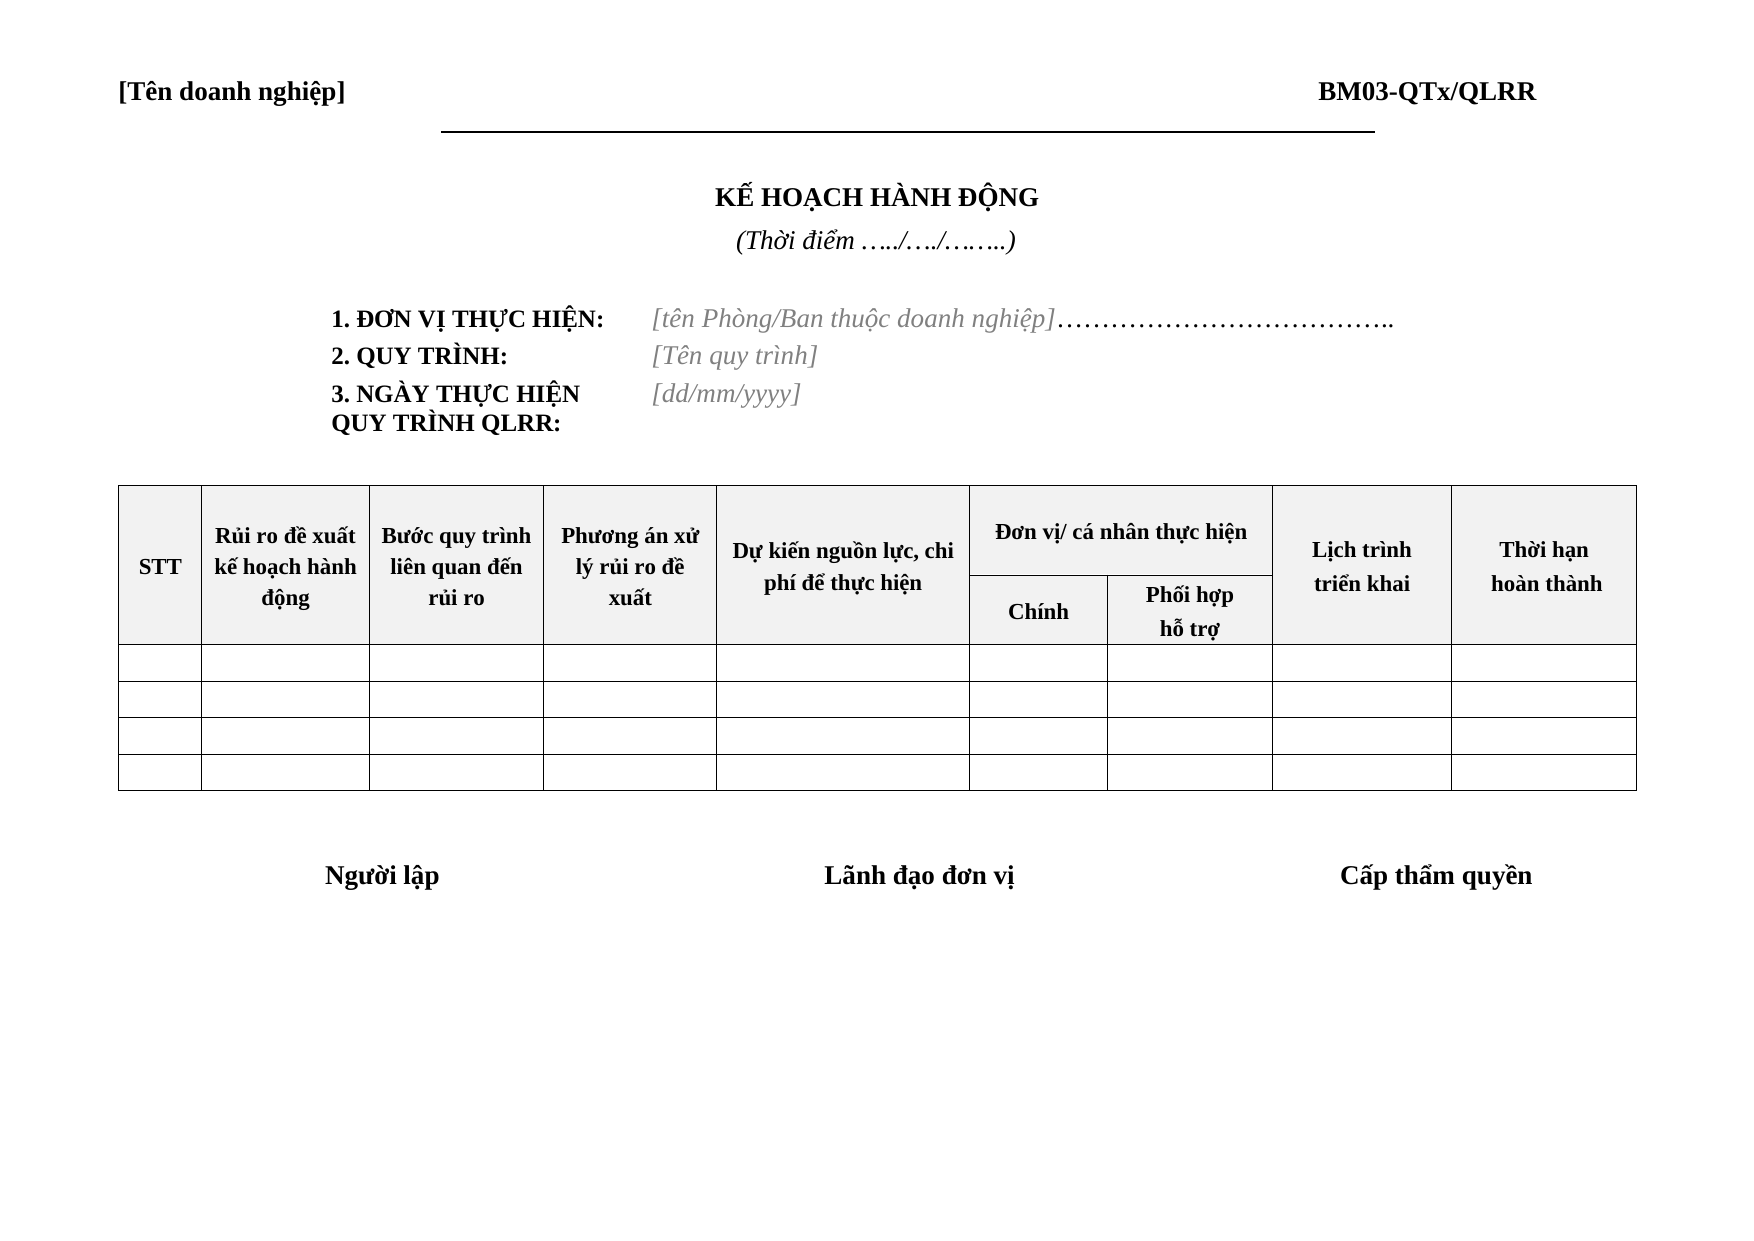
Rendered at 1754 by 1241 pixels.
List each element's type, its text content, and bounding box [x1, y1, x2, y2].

table_cell [717, 755, 969, 790]
table_header Thời hạn hoàn thành [1452, 486, 1636, 644]
table_header STT [119, 486, 201, 644]
table_cell [1108, 755, 1272, 790]
table_cell [370, 755, 543, 790]
table_cell [119, 682, 201, 717]
table_cell [717, 718, 969, 754]
table_cell [544, 755, 716, 790]
table_cell [717, 682, 969, 717]
table_cell [370, 718, 543, 754]
table_header 1. ĐƠN VỊ THỰC HIỆN: [320, 300, 640, 337]
table_cell [970, 645, 1107, 681]
table_cell [1108, 645, 1272, 681]
table_header Người lập [118, 835, 646, 891]
text KẾ HOẠCH HÀNH ĐỘNG [118, 181, 1636, 212]
table_cell [202, 755, 369, 790]
table_cell [544, 718, 716, 754]
table_cell [970, 718, 1107, 754]
table_header Phương án xử lý rủi ro đề xuất [544, 486, 716, 644]
text (Thời điểm …../…./……..) [118, 225, 1636, 256]
table_cell [544, 645, 716, 681]
table_cell [119, 645, 201, 681]
table_header Đơn vị/ cá nhân thực hiện [970, 486, 1272, 574]
table_header [tên Phòng/Ban thuộc doanh nghiệp]……………………………….. [640, 300, 1434, 337]
table_cell [119, 718, 201, 754]
table_cell [1452, 682, 1636, 717]
table_cell [1108, 682, 1272, 717]
table_cell [370, 645, 543, 681]
table_cell 3. NGÀY THỰC HIỆN QUY TRÌNH QLRR: [320, 375, 640, 441]
table_cell [1273, 645, 1451, 681]
table_cell 2. QUY TRÌNH: [320, 337, 640, 374]
table_cell [717, 645, 969, 681]
table_cell [202, 682, 369, 717]
table_cell [1452, 645, 1636, 681]
table_cell [119, 755, 201, 790]
table_cell [dd/mm/yyyy] [640, 375, 1434, 441]
table_cell [1452, 718, 1636, 754]
table_cell Chính [970, 576, 1107, 644]
table_cell [1108, 718, 1272, 754]
table_header Bước quy trình liên quan đến rủi ro [370, 486, 543, 644]
table_cell [1273, 755, 1451, 790]
table_header Rủi ro đề xuất kế hoạch hành động [202, 486, 369, 644]
table_header Dự kiến nguồn lực, chi phí để thực hiện [717, 486, 969, 644]
table_cell [370, 682, 543, 717]
table_header Lãnh đạo đơn vị [646, 835, 1192, 891]
table_cell [970, 755, 1107, 790]
table_cell [1452, 755, 1636, 790]
table_header Lịch trình triển khai [1273, 486, 1451, 644]
table_cell Phối hợp hỗ trợ [1108, 576, 1272, 644]
table_cell [970, 682, 1107, 717]
table_cell [1273, 682, 1451, 717]
table_cell [1273, 718, 1451, 754]
table_cell [202, 718, 369, 754]
table_cell [544, 682, 716, 717]
table_header Cấp thẩm quyền [1193, 835, 1680, 891]
table_cell [202, 645, 369, 681]
table_cell [Tên quy trình] [640, 337, 1434, 374]
